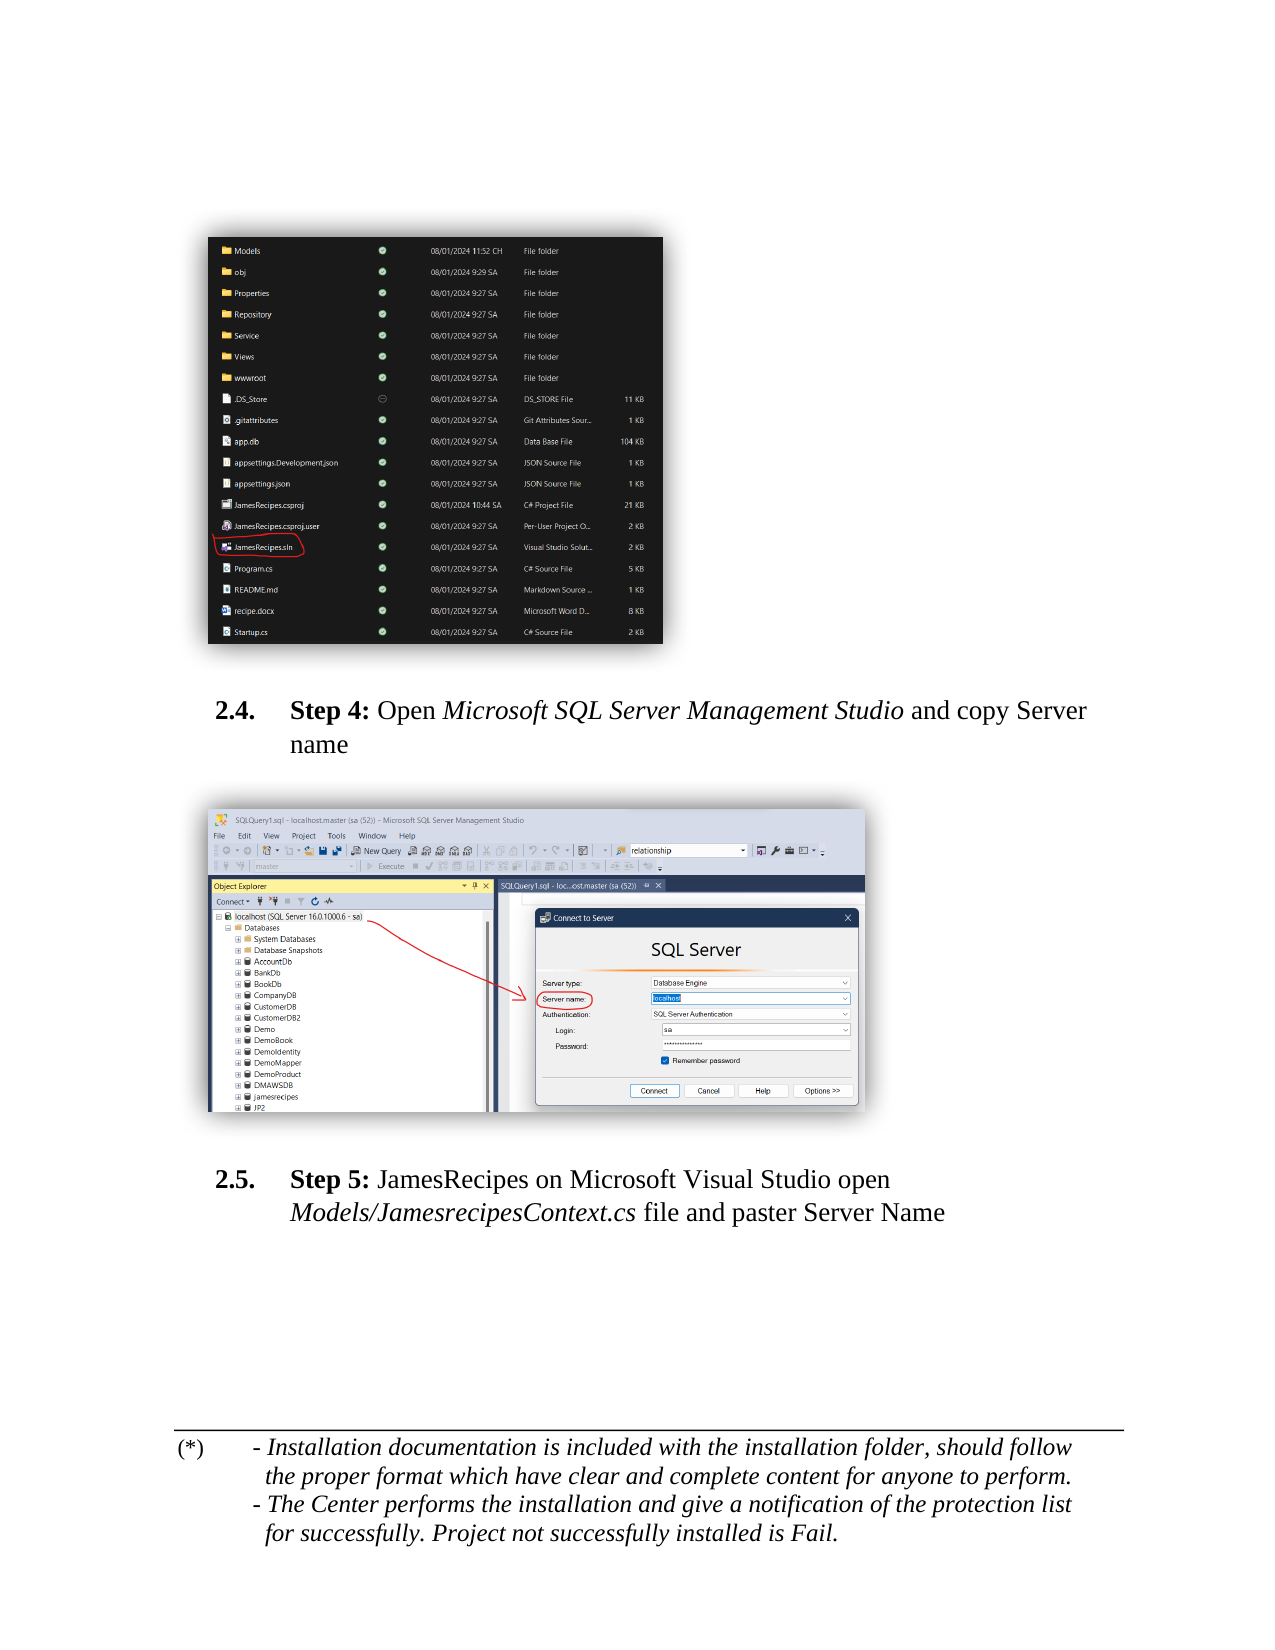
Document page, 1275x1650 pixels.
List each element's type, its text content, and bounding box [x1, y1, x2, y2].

picture [208, 809, 865, 1112]
list Step 5: JamesRecipes on Microsoft Visual Studio open Models/JamesrecipesContext.cs file and paster Server Name [215, 1163, 1098, 1227]
list Step 4: Open Microsoft SQL Server Management Studio and copy Server name [215, 694, 1098, 759]
picture [208, 237, 663, 644]
